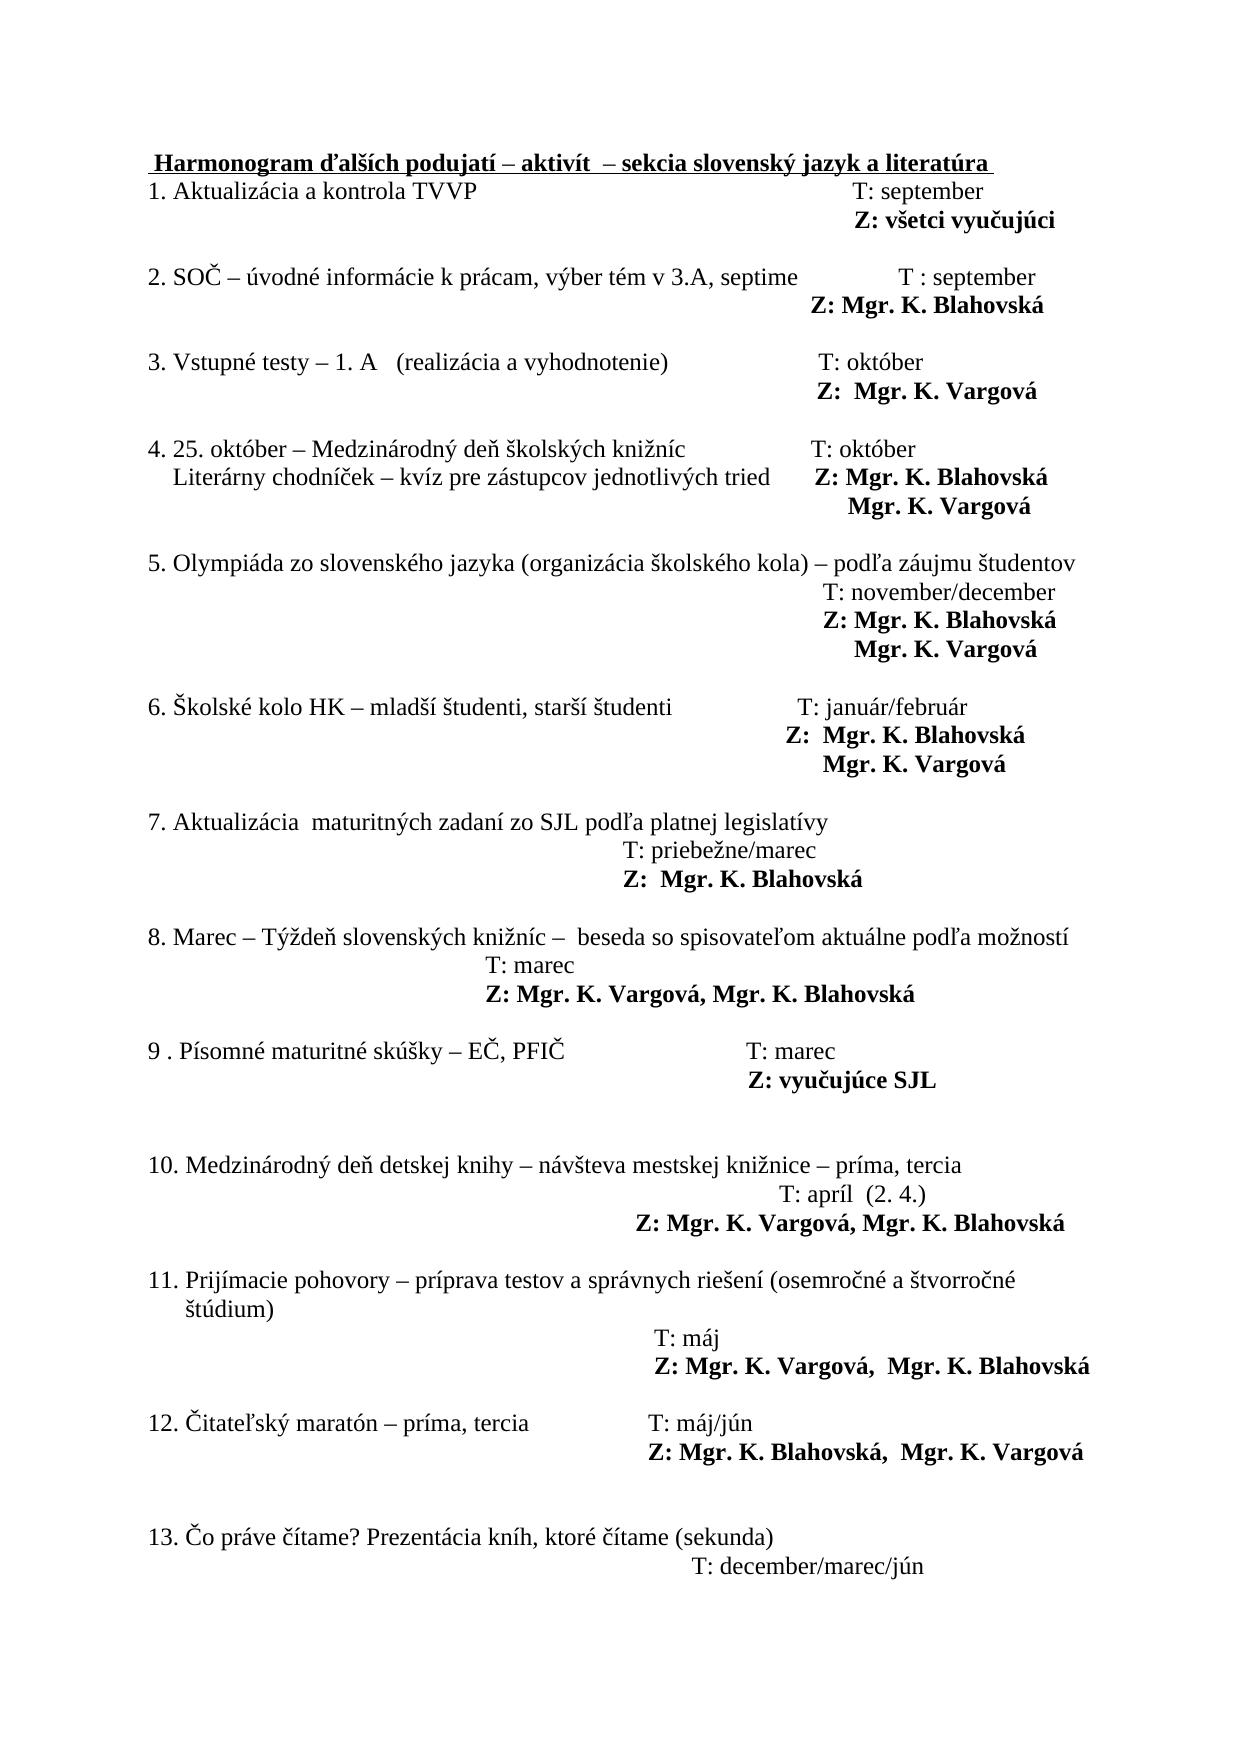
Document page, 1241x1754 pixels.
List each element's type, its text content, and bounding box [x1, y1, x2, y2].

text Z: Mgr. K. Vargová, Mgr. K. Blahovská [148, 979, 1093, 1008]
text 2. SOČ – úvodné informácie k prácam, výber tém v 3.A, septime T : september [148, 262, 1093, 291]
text 4. 25. október – Medzinárodný deň školských knižníc T: október [148, 434, 1093, 462]
text 7. Aktualizácia maturitných zadaní zo SJL podľa platnej legislatívy [148, 807, 1093, 835]
text Z: Mgr. K. Blahovská, Mgr. K. Vargová [148, 1437, 1093, 1466]
text Literárny chodníček – kvíz pre zástupcov jednotlivých tried Z: Mgr. K. Blahovská [148, 462, 1093, 491]
text 13. Čo práve čítame? Prezentácia kníh, ktoré čítame (sekunda) [148, 1522, 1093, 1551]
text Z: Mgr. K. Vargová [148, 376, 1093, 405]
text Mgr. K. Vargová [148, 491, 1093, 520]
text 11. Prijímacie pohovory – príprava testov a správnych riešení (osemročné a štvorročné [148, 1265, 1093, 1294]
text 12. Čitateľský maratón – príma, tercia T: máj/jún [148, 1408, 1093, 1437]
text Z: Mgr. K. Blahovská [148, 720, 1093, 749]
text T: december/marec/jún [148, 1551, 1093, 1580]
text Z: Mgr. K. Vargová, Mgr. K. Blahovská [148, 1208, 1093, 1236]
text Z: vyučujúce SJL [148, 1065, 1093, 1093]
text T: november/december [148, 577, 1093, 605]
text Mgr. K. Vargová [148, 634, 1093, 663]
text 5. Olympiáda zo slovenského jazyka (organizácia školského kola) – podľa záujmu študentov [148, 548, 1093, 577]
text 6. Školské kolo HK – mladší študenti, starší študenti T: január/február [148, 692, 1093, 720]
text Z: Mgr. K. Blahovská [148, 291, 1093, 319]
text Z: Mgr. K. Blahovská [148, 605, 1093, 634]
text T: apríl (2. 4.) [148, 1179, 1093, 1208]
text 8. Marec – Týždeň slovenských knižníc – beseda so spisovateľom aktuálne podľa možností [148, 922, 1093, 950]
text 10. Medzinárodný deň detskej knihy – návšteva mestskej knižnice – príma, tercia [148, 1150, 1093, 1179]
text 1. Aktualizácia a kontrola TVVP T: september [148, 176, 1093, 205]
text T: priebežne/marec [148, 835, 1093, 864]
text štúdium) [148, 1294, 1093, 1323]
text 9 . Písomné maturitné skúšky – EČ, PFIČ T: marec [148, 1036, 1093, 1065]
text Z: všetci vyučujúci [148, 205, 1093, 234]
text Mgr. K. Vargová [148, 749, 1093, 778]
text Z: Mgr. K. Blahovská [148, 864, 1093, 893]
text Harmonogram ďalších podujatí – aktivít – sekcia slovenský jazyk a literatúra [148, 148, 1093, 176]
text T: máj [148, 1323, 1093, 1351]
text T: marec [148, 950, 1093, 979]
text 3. Vstupné testy – 1. A (realizácia a vyhodnotenie) T: október [148, 347, 1093, 376]
text Z: Mgr. K. Vargová, Mgr. K. Blahovská [148, 1351, 1093, 1380]
